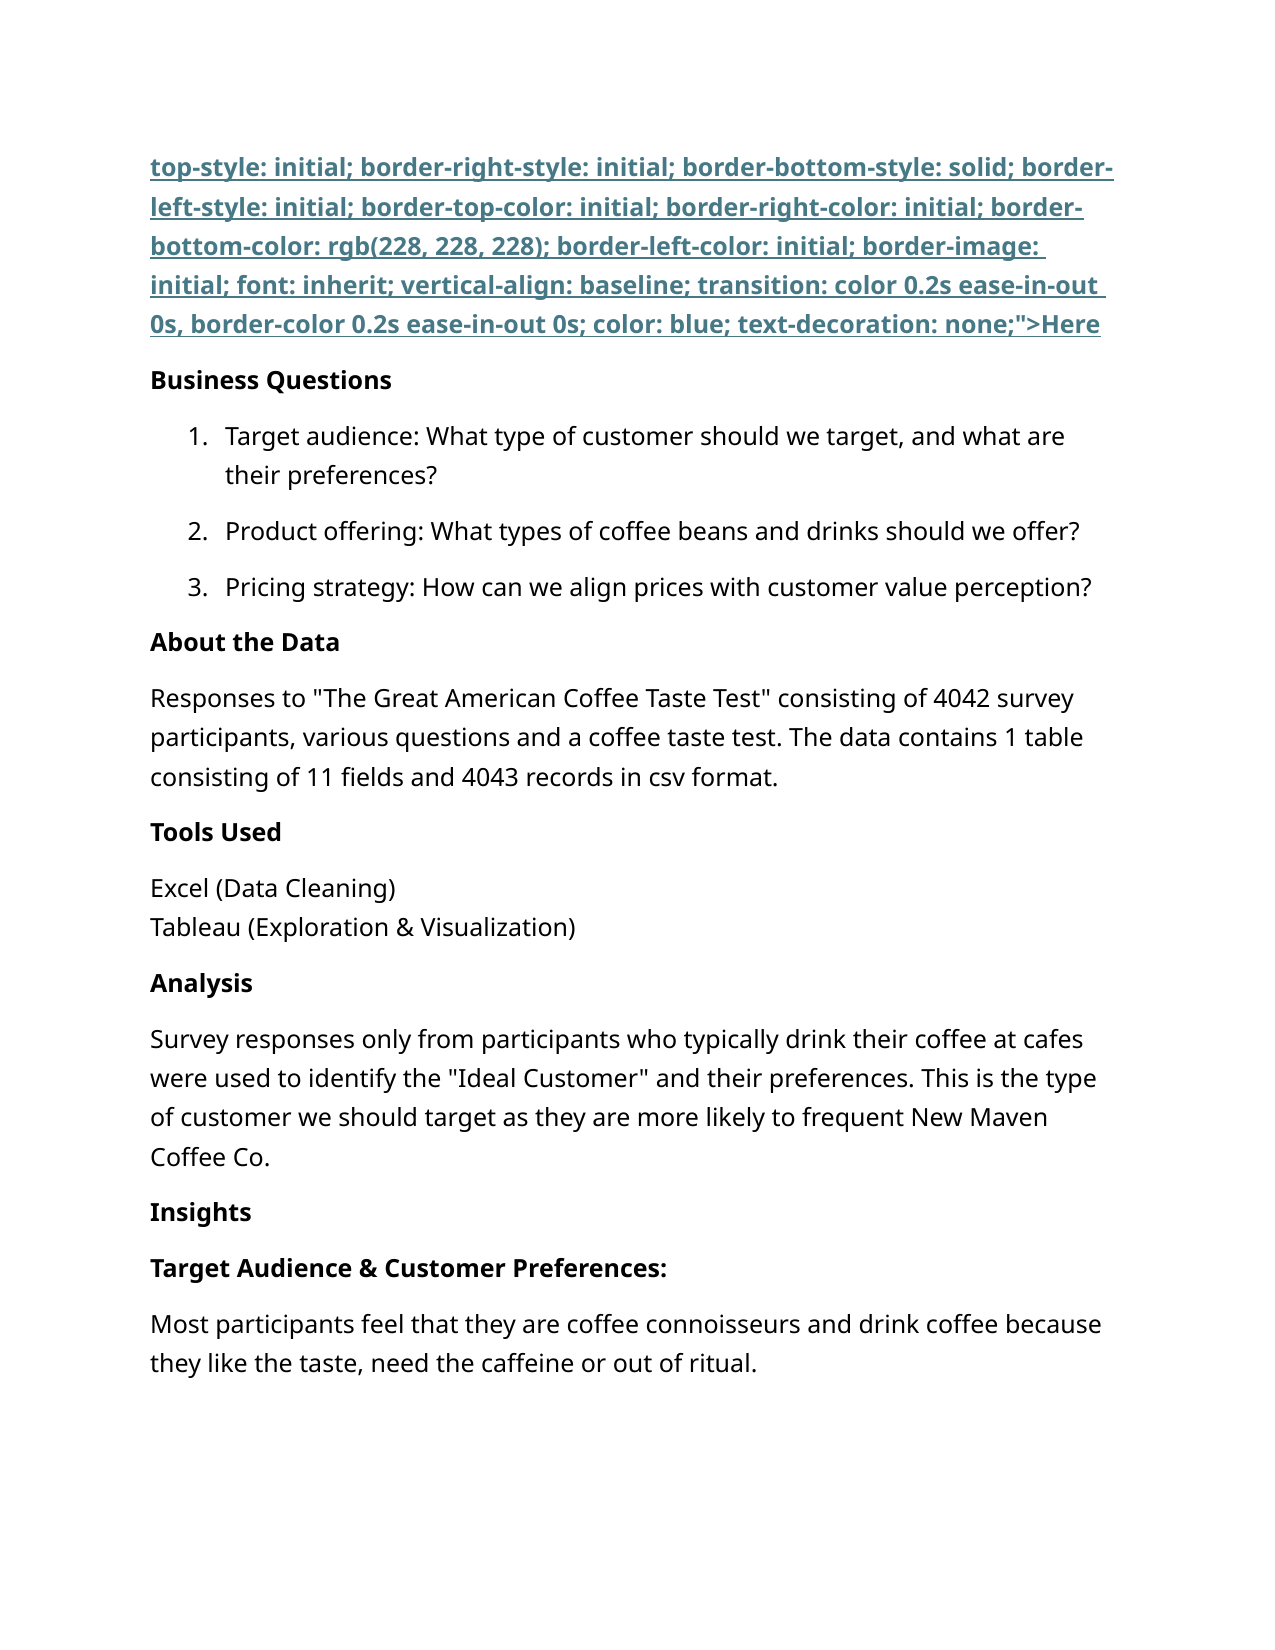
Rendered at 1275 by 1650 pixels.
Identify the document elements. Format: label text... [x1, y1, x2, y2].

text Survey responses only from participants who typically drink their coffee at cafes were used to identify the "Ideal Customer" and their preferences. This is the type of customer we should target as they are more likely to frequent New Maven Coffee Co. [150, 1022, 1125, 1173]
text Analysis [150, 966, 1125, 1000]
text Most participants feel that they are coffee connoisseurs and drink coffee because they like the taste, need the caffeine or out of ritual. [150, 1307, 1125, 1380]
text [150, 150, 1125, 341]
text Target Audience & Customer Preferences: [150, 1251, 1125, 1285]
text About the Data [150, 625, 1125, 659]
text Excel (Data Cleaning) Tableau (Exploration & Visualization) [150, 871, 1125, 944]
text Business Questions [150, 362, 1125, 397]
list Product offering: What types of coffee beans and drinks should we offer? [187, 513, 1125, 547]
list Target audience: What type of customer should we target, and what are their preferences? [187, 418, 1125, 492]
text Tools Used [150, 815, 1125, 849]
list Pricing strategy: How can we align prices with customer value perception? [187, 569, 1125, 603]
text Responses to "The Great American Coffee Taste Test" consisting of 4042 survey participants, various questions and a coffee taste test. The data contains 1 table consisting of 11 fields and 4043 records in csv format. [150, 681, 1125, 793]
text Insights [150, 1195, 1125, 1229]
